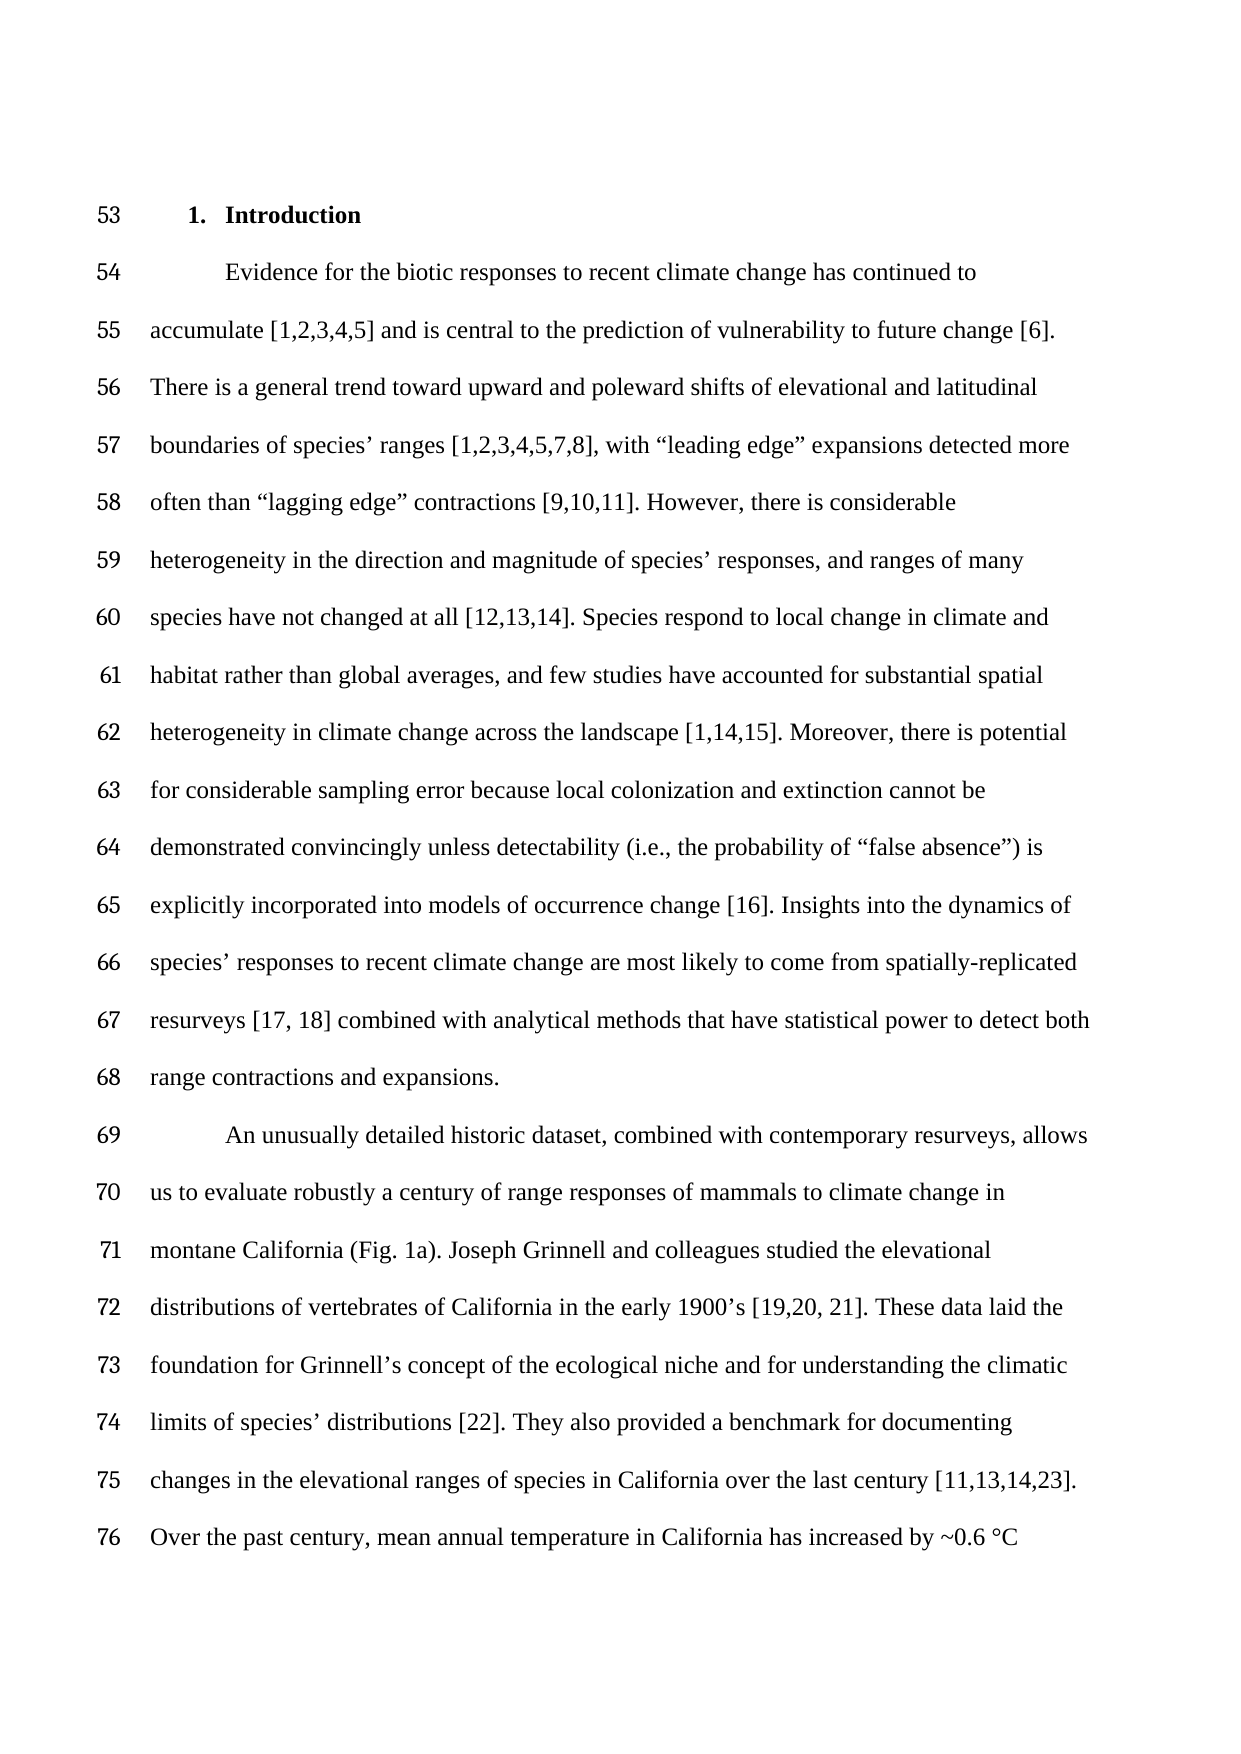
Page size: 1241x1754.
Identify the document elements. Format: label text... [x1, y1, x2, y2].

subtitle Introduction [187, 200, 1090, 229]
text Evidence for the biotic responses to recent climate change has continued to accumulate [1,2,3,4,5] and is central to the prediction of vulnerability to future change [6]. There is a general trend toward upward and poleward shifts of elevational and latitudinal boundaries of species’ ranges [1,2,3,4,5,7,8], with “leading edge” expansions detected more often than “lagging edge” contractions [9,10,11]. However, there is considerable heterogeneity in the direction and magnitude of species’ responses, and ranges of many species have not changed at all [12,13,14]. Species respond to local change in climate and habitat rather than global averages, and few studies have accounted for substantial spatial heterogeneity in climate change across the landscape [1,14,15]. Moreover, there is potential for considerable sampling error because local colonization and extinction cannot be demonstrated convincingly unless detectability (i.e., the probability of “false absence”) is explicitly incorporated into models of occurrence change [16]. Insights into the dynamics of species’ responses to recent climate change are most likely to come from spatially-replicated resurveys [17, 18] combined with analytical methods that have statistical power to detect both range contractions and expansions. [150, 257, 1090, 1091]
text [150, 1120, 1090, 1551]
